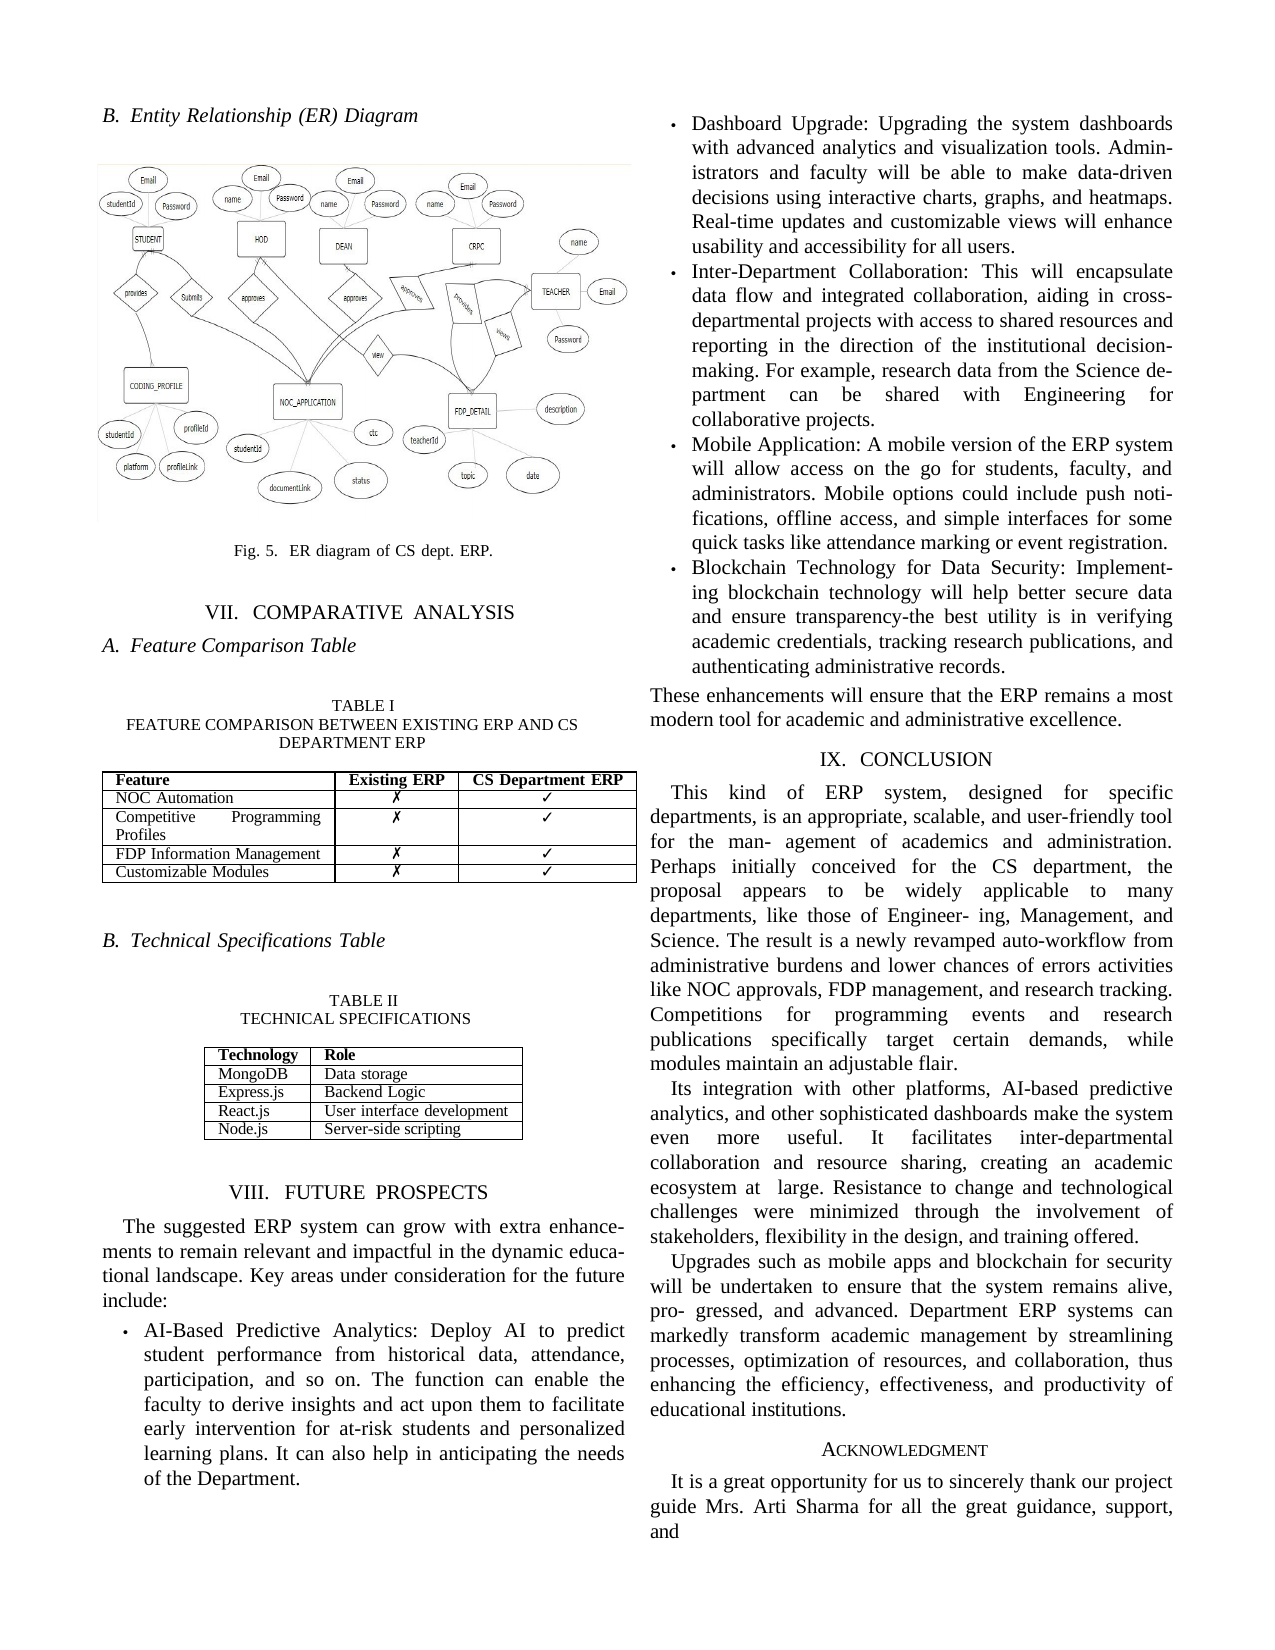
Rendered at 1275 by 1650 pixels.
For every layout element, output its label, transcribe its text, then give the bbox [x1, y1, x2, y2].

text TABLE II TECHNICAL SPECIFICATIONS [240, 991, 490, 1028]
list AI-Based Predictive Analytics: Deploy AI to predict student performance from historical data, attendance, participation, and so on. The function can enable the faculty to derive insights and act upon them to facilitate early intervention for at-risk students and personalized learning plans. It can also help in anticipating the needs of the Department. [123, 1317, 625, 1490]
text Fig. 5. ER diagram of CS dept. ERP. [98, 540, 629, 559]
text Acknowledgment [821, 1437, 1237, 1461]
text Upgrades such as mobile apps and blockchain for security will be undertaken to ensure that the system remains alive, pro- gressed, and advanced. Department ERP systems can markedly transform academic management by streamlining processes, optimization of resources, and collaboration, thus enhancing the efficiency, effectiveness, and productivity of educational institutions. [650, 1249, 1173, 1421]
list COMPARATIVE ANALYSIS [204, 600, 629, 624]
table_cell User interface development [311, 1103, 522, 1121]
list Feature Comparison Table [102, 633, 629, 657]
table_cell Backend Logic [311, 1085, 522, 1102]
list Technical Specifications Table [102, 928, 629, 952]
list Mobile Application: A mobile version of the ERP system will allow access on the go for students, faculty, and administrators. Mobile options could include push noti- fications, offline access, and simple interfaces for some quick tasks like attendance marking or event registration. [671, 432, 1173, 554]
table_cell Data storage [311, 1066, 522, 1084]
table_cell Server-side scripting [311, 1122, 522, 1139]
list Inter-Department Collaboration: This will encapsulate data flow and integrated collaboration, aiding in cross- departmental projects with access to shared resources and reporting in the direction of the institutional decision- making. For example, research data from the Science de- partment can be shared with Engineering for collaborative projects. [671, 259, 1173, 431]
text The suggested ERP system can grow with extra enhance- ments to remain relevant and impactful in the dynamic educa- tional landscape. Key areas under consideration for the future include: [102, 1214, 625, 1312]
list Entity Relationship (ER) Diagram [102, 103, 629, 127]
text These enhancements will ensure that the ERP remains a most modern tool for academic and administrative excellence. [650, 683, 1173, 731]
table_header Technology [205, 1048, 310, 1065]
list Blockchain Technology for Data Security: Implement- ing blockchain technology will help better secure data and ensure transparency-the best utility is in verifying academic credentials, tracking research publications, and authenticating administrative records. [671, 555, 1173, 678]
text TABLE I [98, 696, 629, 715]
list Dashboard Upgrade: Upgrading the system dashboards with advanced analytics and visualization tools. Admin- istrators and faculty will be able to make data-driven decisions using interactive charts, graphs, and heatmaps. Real-time updates and customizable views will enhance usability and accessibility for all users. [671, 111, 1173, 258]
table_cell React.js [205, 1103, 310, 1121]
picture [97, 164, 632, 522]
list CONCLUSION [819, 747, 1237, 771]
text FEATURE COMPARISON BETWEEN EXISTING ERP AND CS DEPARTMENT ERP [75, 716, 629, 752]
text It is a great opportunity for us to sincerely thank our project guide Mrs. Arti Sharma for all the great guidance, support, and [650, 1469, 1173, 1543]
table_cell Express.js [205, 1085, 310, 1102]
text This kind of ERP system, designed for specific departments, is an appropriate, scalable, and user-friendly tool for the man- agement of academics and administration. Perhaps initially conceived for the CS department, the proposal appears to be widely applicable to many departments, like those of Engineer- ing, Management, and Science. The result is a newly revamped auto-workflow from administrative burdens and lower chances of errors activities like NOC approvals, FDP management, and research tracking. Competitions for programming events and research publications specifically target certain demands, while modules maintain an adjustable flair. [650, 780, 1173, 1075]
table_header Role [311, 1048, 522, 1065]
text Its integration with other platforms, AI-based predictive analytics, and other sophisticated dashboards make the system even more useful. It facilitates inter-departmental collaboration and resource sharing, creating an academic ecosystem at large. Resistance to change and technological challenges were minimized through the involvement of stakeholders, flexibility in the design, and training offered. [650, 1076, 1173, 1248]
table_cell Node.js [205, 1122, 310, 1139]
list FUTURE PROSPECTS [228, 1180, 629, 1204]
table_cell MongoDB [205, 1066, 310, 1084]
